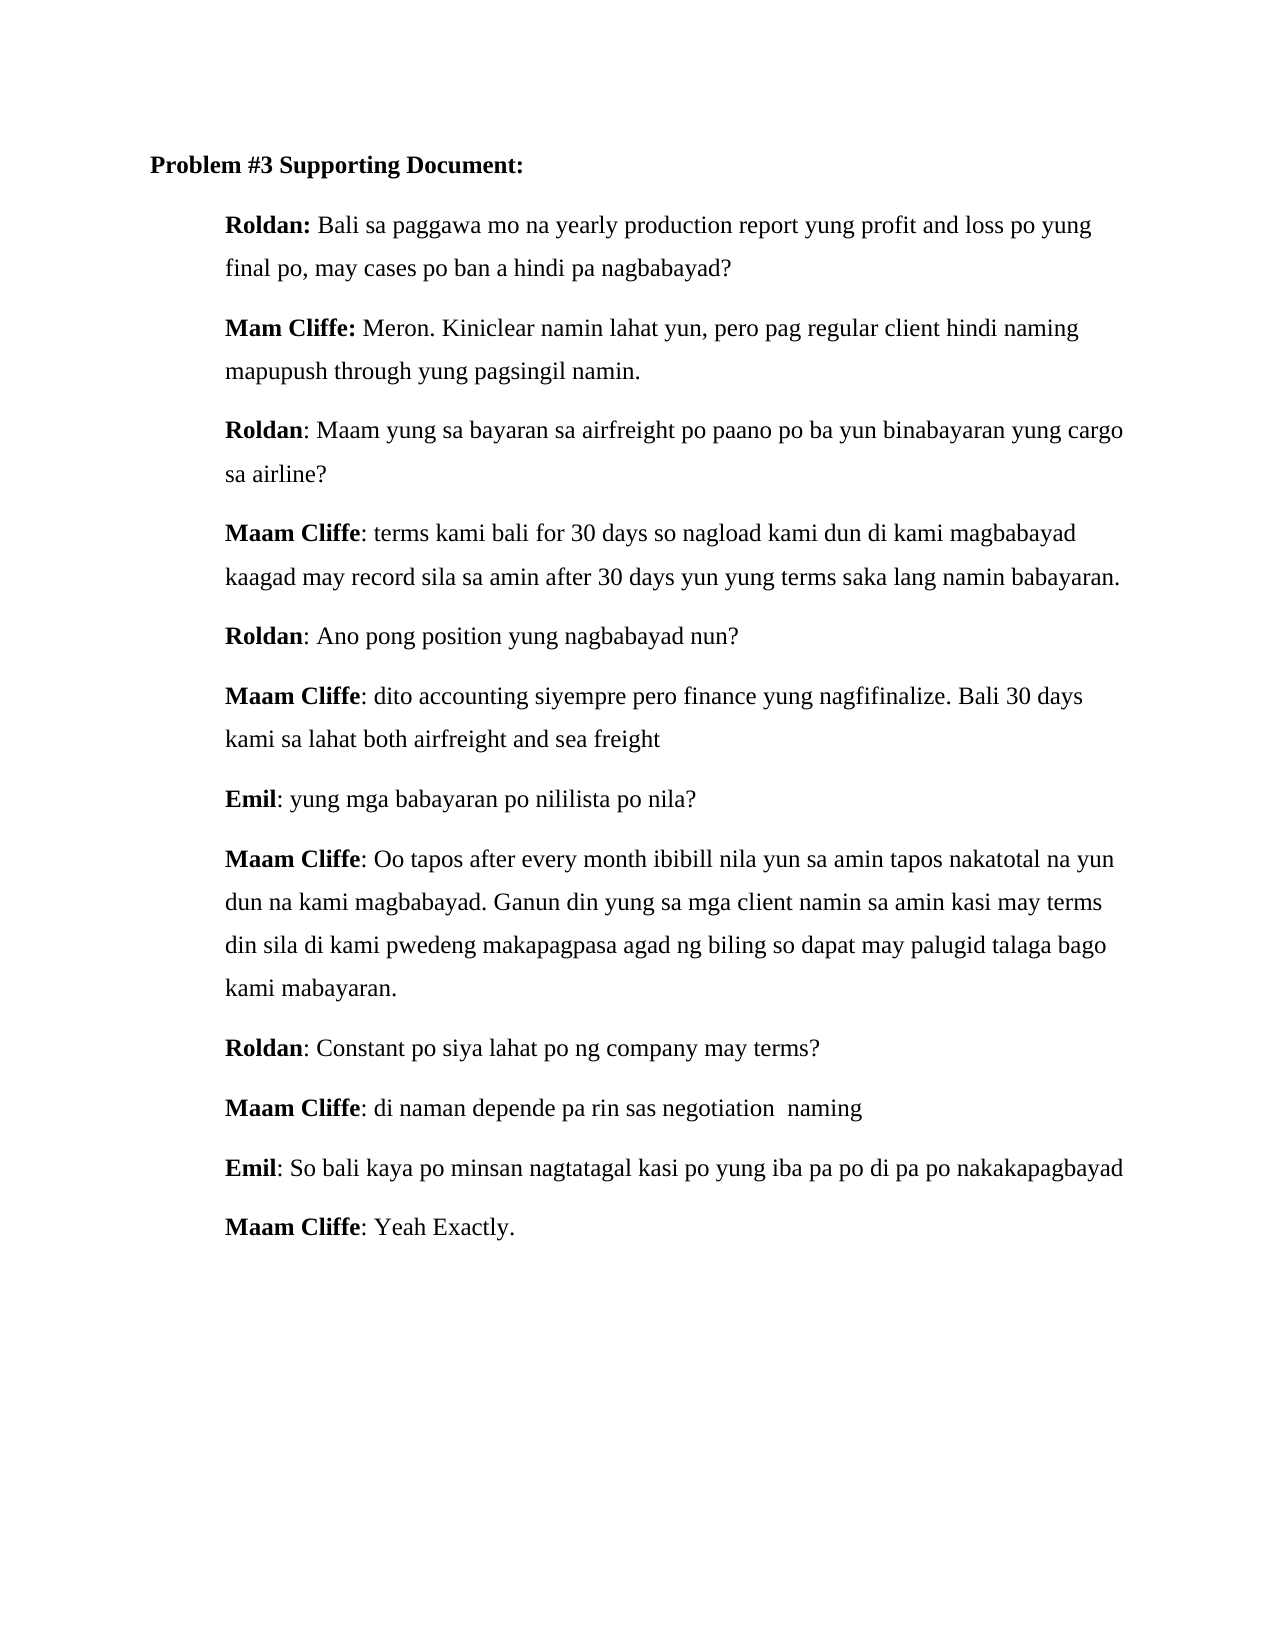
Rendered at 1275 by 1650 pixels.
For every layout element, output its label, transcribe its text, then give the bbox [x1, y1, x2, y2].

text Roldan: Maam yung sa bayaran sa airfreight po paano po ba yun binabayaran yung cargo sa airline? [225, 416, 1125, 487]
text Maam Cliffe: terms kami bali for 30 days so nagload kami dun di kami magbabayad kaagad may record sila sa amin after 30 days yun yung terms saka lang namin babayaran. [225, 518, 1125, 590]
text Emil: yung mga babayaran po nililista po nila? [225, 784, 1125, 813]
text Roldan: Bali sa paggawa mo na yearly production report yung profit and loss po yung final po, may cases po ban a hindi pa nagbabayad? [225, 210, 1125, 282]
text Problem #3 Supporting Document: [150, 150, 1125, 179]
text Emil: So bali kaya po minsan nagtatagal kasi po yung iba pa po di pa po nakakapagbayad [225, 1153, 1125, 1181]
text Roldan: Ano pong position yung nagbabayad nun? [225, 621, 1125, 650]
text Maam Cliffe: Yeah Exactly. [225, 1212, 1125, 1241]
text Maam Cliffe: dito accounting siyempre pero finance yung nagfifinalize. Bali 30 days kami sa lahat both airfreight and sea freight [225, 681, 1125, 753]
text Maam Cliffe: Oo tapos after every month ibibill nila yun sa amin tapos nakatotal na yun dun na kami magbabayad. Ganun din yung sa mga client namin sa amin kasi may terms din sila di kami pwedeng makapagpasa agad ng biling so dapat may palugid talaga bago kami mabayaran. [225, 844, 1125, 1002]
text Roldan: Constant po siya lahat po ng company may terms? [225, 1033, 1125, 1062]
text Mam Cliffe: Meron. Kiniclear namin lahat yun, pero pag regular client hindi naming mapupush through yung pagsingil namin. [225, 313, 1125, 384]
text Maam Cliffe: di naman depende pa rin sas negotiation naming [225, 1093, 1125, 1122]
